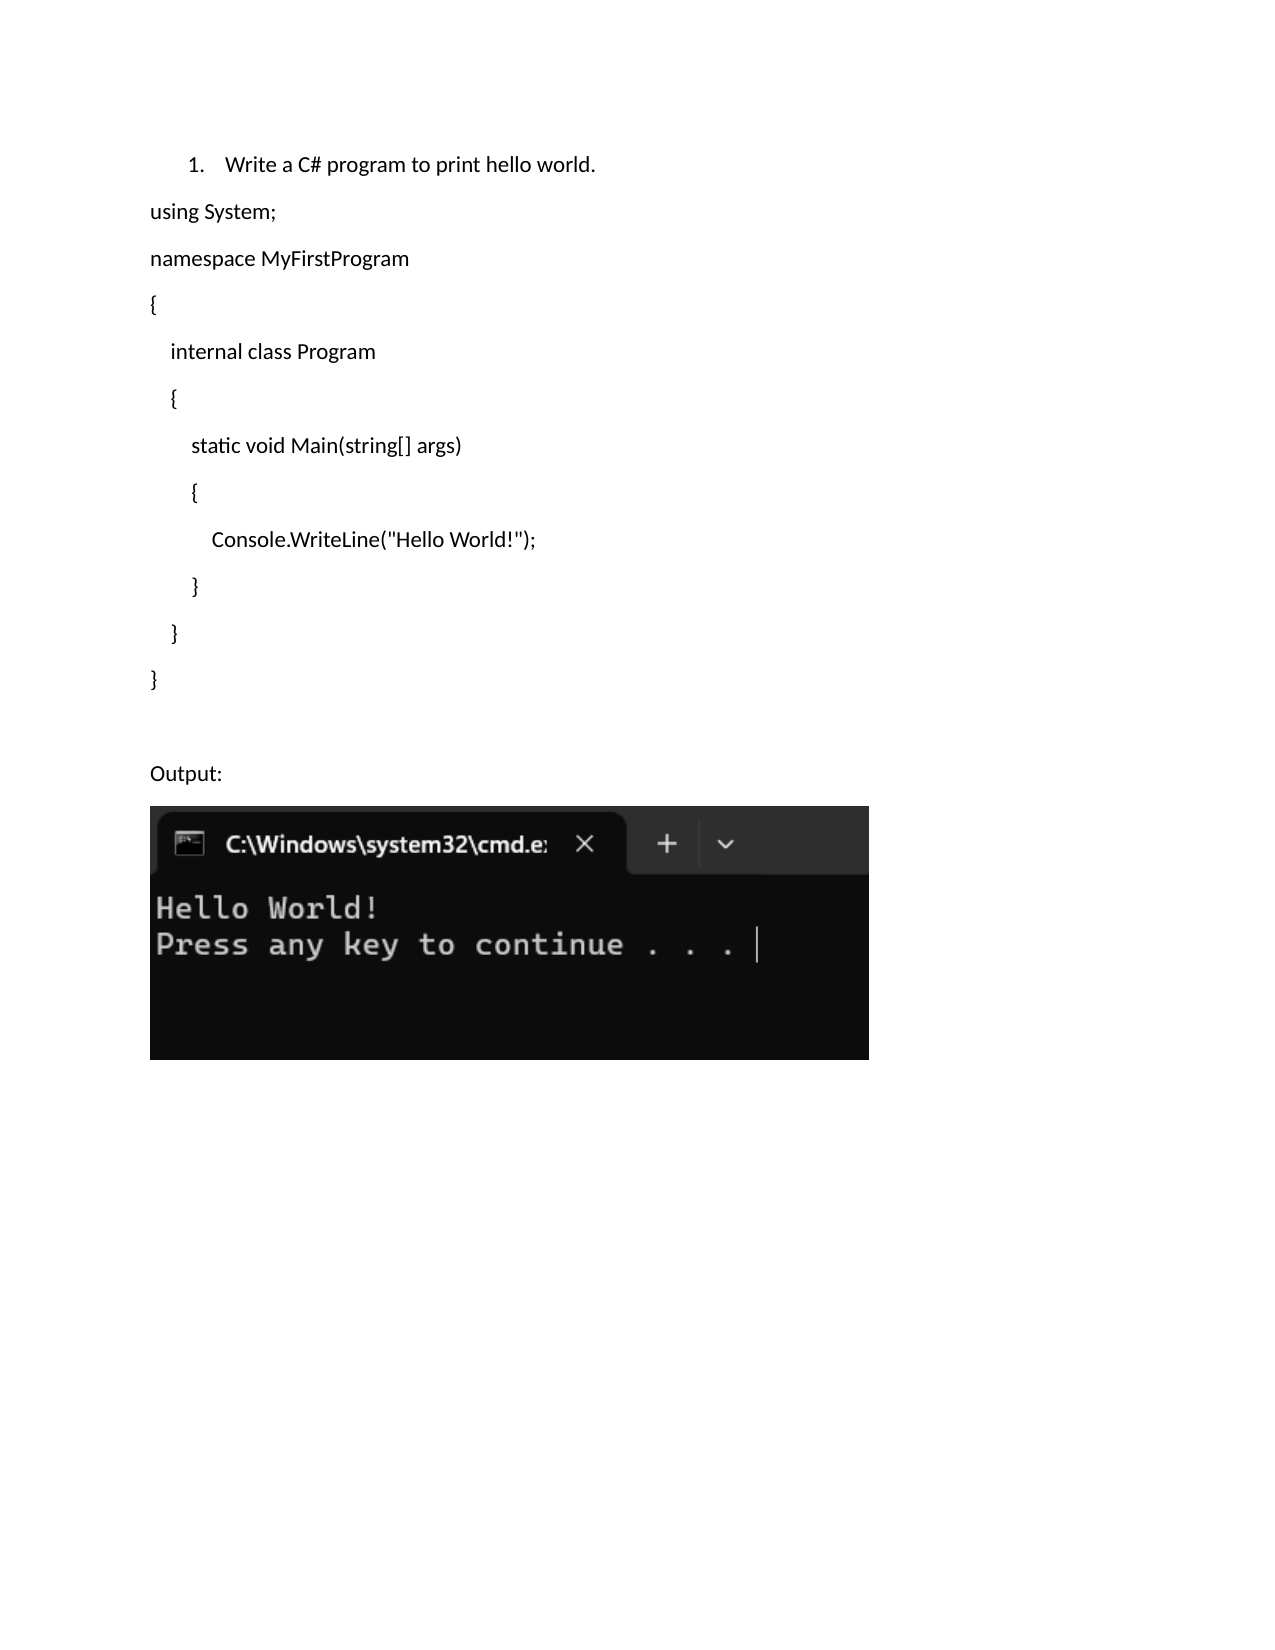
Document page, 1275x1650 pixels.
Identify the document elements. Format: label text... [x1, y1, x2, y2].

text namespace MyFirstProgram [150, 244, 1125, 272]
text } [150, 619, 1125, 647]
text using System; [150, 197, 1125, 225]
text { [150, 384, 1125, 412]
text static void Main(string[] args) [150, 431, 1125, 459]
text Console.WriteLine("Hello World!"); [150, 525, 1125, 553]
text { [150, 291, 1125, 319]
text } [150, 572, 1125, 600]
text } [150, 666, 1125, 694]
text { [150, 478, 1125, 506]
text internal class Program [150, 337, 1125, 366]
picture [150, 806, 869, 1060]
list Write a C# program to print hello world. [187, 150, 1125, 178]
text Output: [150, 759, 1125, 787]
